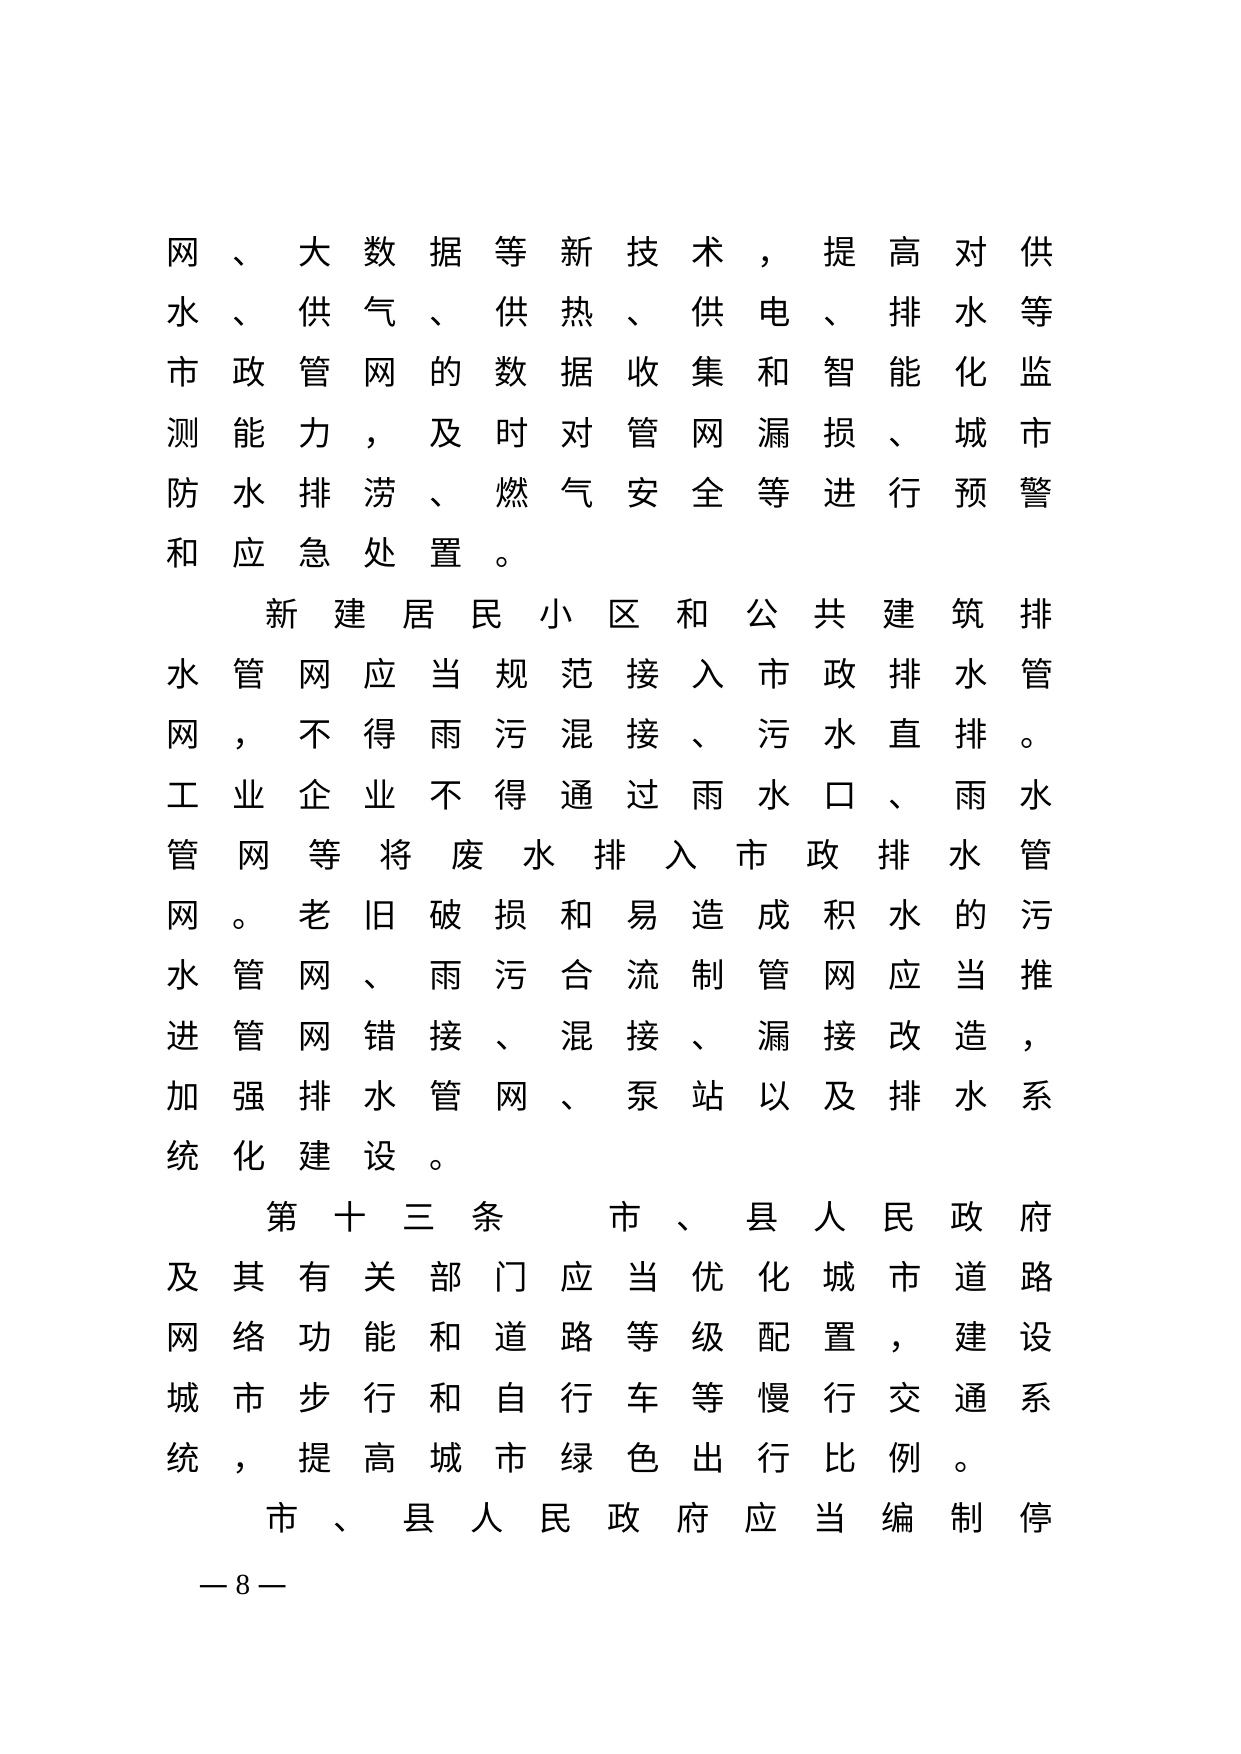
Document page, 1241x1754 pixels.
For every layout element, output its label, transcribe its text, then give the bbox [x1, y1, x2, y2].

text 新建居民小区和公共建筑排水管网应当规范接入市政排水管网，不得雨污混接、污水直排。工业企业不得通过雨水口、雨水管网等将废水排入市政排水管网。老旧破损和易造成积水的污水管网、雨污合流制管网应当推进管网错接、混接、漏接改造，加强排水管网、泵站以及排水系统化建设。 [167, 581, 1085, 1184]
text 第十三条 市、县人民政府及其有关部门应当优化城市道路网络功能和道路等级配置，建设城市步行和自行车等慢行交通系统，提高城市绿色出行比例。 [167, 1184, 1085, 1486]
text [167, 219, 1085, 581]
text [167, 1486, 1085, 1546]
